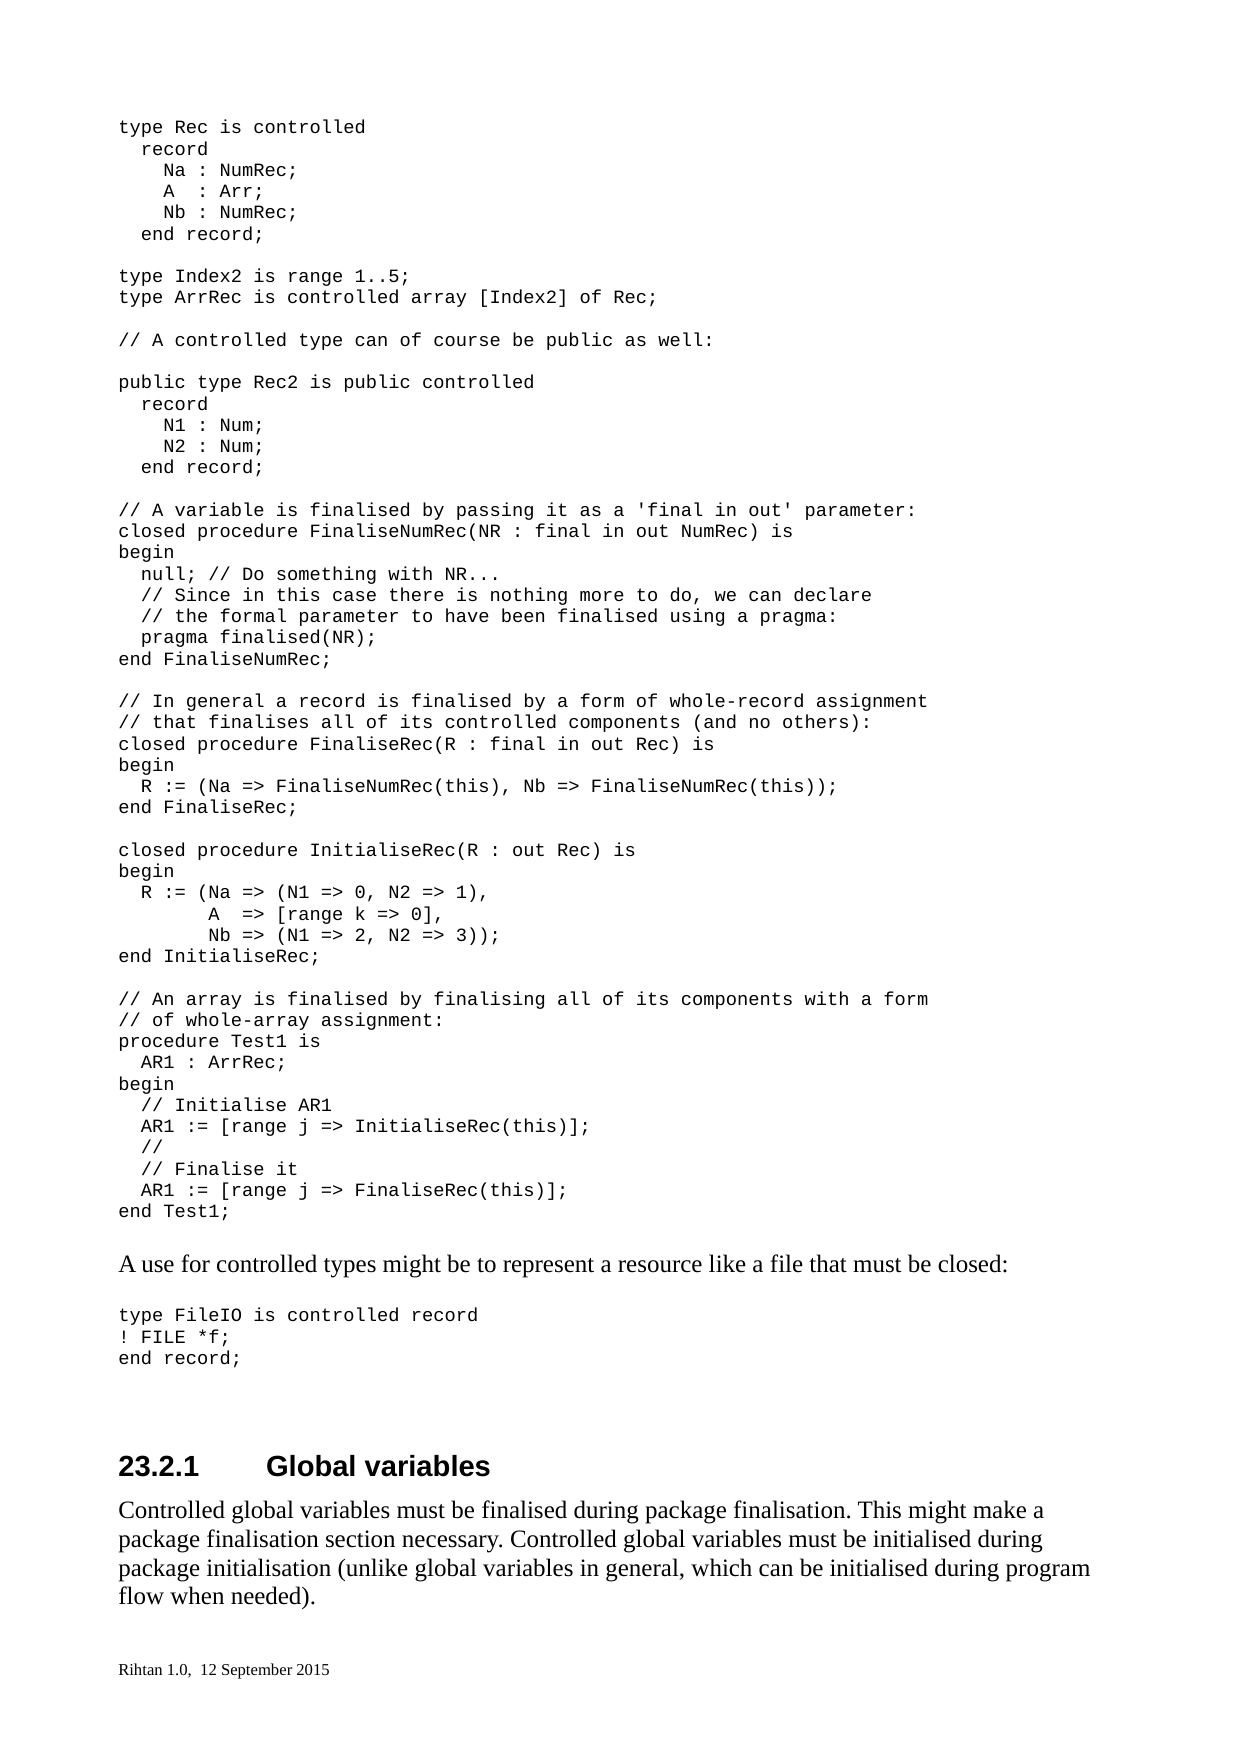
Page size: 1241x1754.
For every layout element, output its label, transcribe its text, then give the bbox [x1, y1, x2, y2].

text // Initialise AR1 [118, 1096, 1122, 1117]
text // of whole-array assignment: [118, 1011, 1122, 1032]
text // A controlled type can of course be public as well: [118, 331, 1122, 352]
text Na : NumRec; [118, 161, 1122, 182]
text AR1 := [range j => FinaliseRec(this)]; [118, 1181, 1122, 1202]
text end record; [118, 224, 1122, 246]
text // A variable is finalised by passing it as a 'final in out' parameter: [118, 501, 1122, 522]
text Nb : NumRec; [118, 203, 1122, 224]
text procedure Test1 is [118, 1032, 1122, 1053]
text end record; [118, 1349, 1122, 1370]
text ! FILE *f; [118, 1327, 1122, 1349]
text // the formal parameter to have been finalised using a pragma: [118, 607, 1122, 628]
text begin [118, 862, 1122, 883]
subtitle Global variables [118, 1449, 1122, 1483]
text AR1 : ArrRec; [118, 1053, 1122, 1074]
text AR1 := [range j => InitialiseRec(this)]; [118, 1117, 1122, 1138]
text begin [118, 1074, 1122, 1096]
text A => [range k => 0], [118, 904, 1122, 926]
text closed procedure InitialiseRec(R : out Rec) is [118, 841, 1122, 862]
text Controlled global variables must be finalised during package finalisation. This might make a package finalisation section necessary. Controlled global variables must be initialised during package initialisation (unlike global variables in general, which can be initialised during program flow when needed). [118, 1495, 1122, 1610]
text // Finalise it [118, 1159, 1122, 1181]
text closed procedure FinaliseRec(R : final in out Rec) is [118, 734, 1122, 756]
text A use for controlled types might be to represent a resource like a file that must be closed: [118, 1249, 1122, 1277]
text public type Rec2 is public controlled [118, 373, 1122, 394]
text N2 : Num; [118, 437, 1122, 458]
text // An array is finalised by finalising all of its components with a form [118, 989, 1122, 1011]
text end FinaliseNumRec; [118, 649, 1122, 671]
text end Test1; [118, 1202, 1122, 1223]
text begin [118, 756, 1122, 777]
text // [118, 1138, 1122, 1159]
text type Rec is controlled [118, 118, 1122, 139]
text end record; [118, 458, 1122, 479]
text pragma finalised(NR); [118, 628, 1122, 649]
text end FinaliseRec; [118, 798, 1122, 819]
text A : Arr; [118, 182, 1122, 203]
text Nb => (N1 => 2, N2 => 3)); [118, 926, 1122, 947]
text begin [118, 543, 1122, 564]
text // that finalises all of its controlled components (and no others): [118, 713, 1122, 734]
text // In general a record is finalised by a form of whole-record assignment [118, 692, 1122, 713]
text closed procedure FinaliseNumRec(NR : final in out NumRec) is [118, 522, 1122, 543]
text // Since in this case there is nothing more to do, we can declare [118, 586, 1122, 607]
text null; // Do something with NR... [118, 564, 1122, 586]
text end InitialiseRec; [118, 947, 1122, 968]
text N1 : Num; [118, 416, 1122, 437]
text type FileIO is controlled record [118, 1306, 1122, 1327]
text R := (Na => FinaliseNumRec(this), Nb => FinaliseNumRec(this)); [118, 777, 1122, 798]
text type ArrRec is controlled array [Index2] of Rec; [118, 288, 1122, 309]
text type Index2 is range 1..5; [118, 267, 1122, 288]
text record [118, 139, 1122, 161]
text R := (Na => (N1 => 0, N2 => 1), [118, 883, 1122, 904]
text record [118, 394, 1122, 416]
